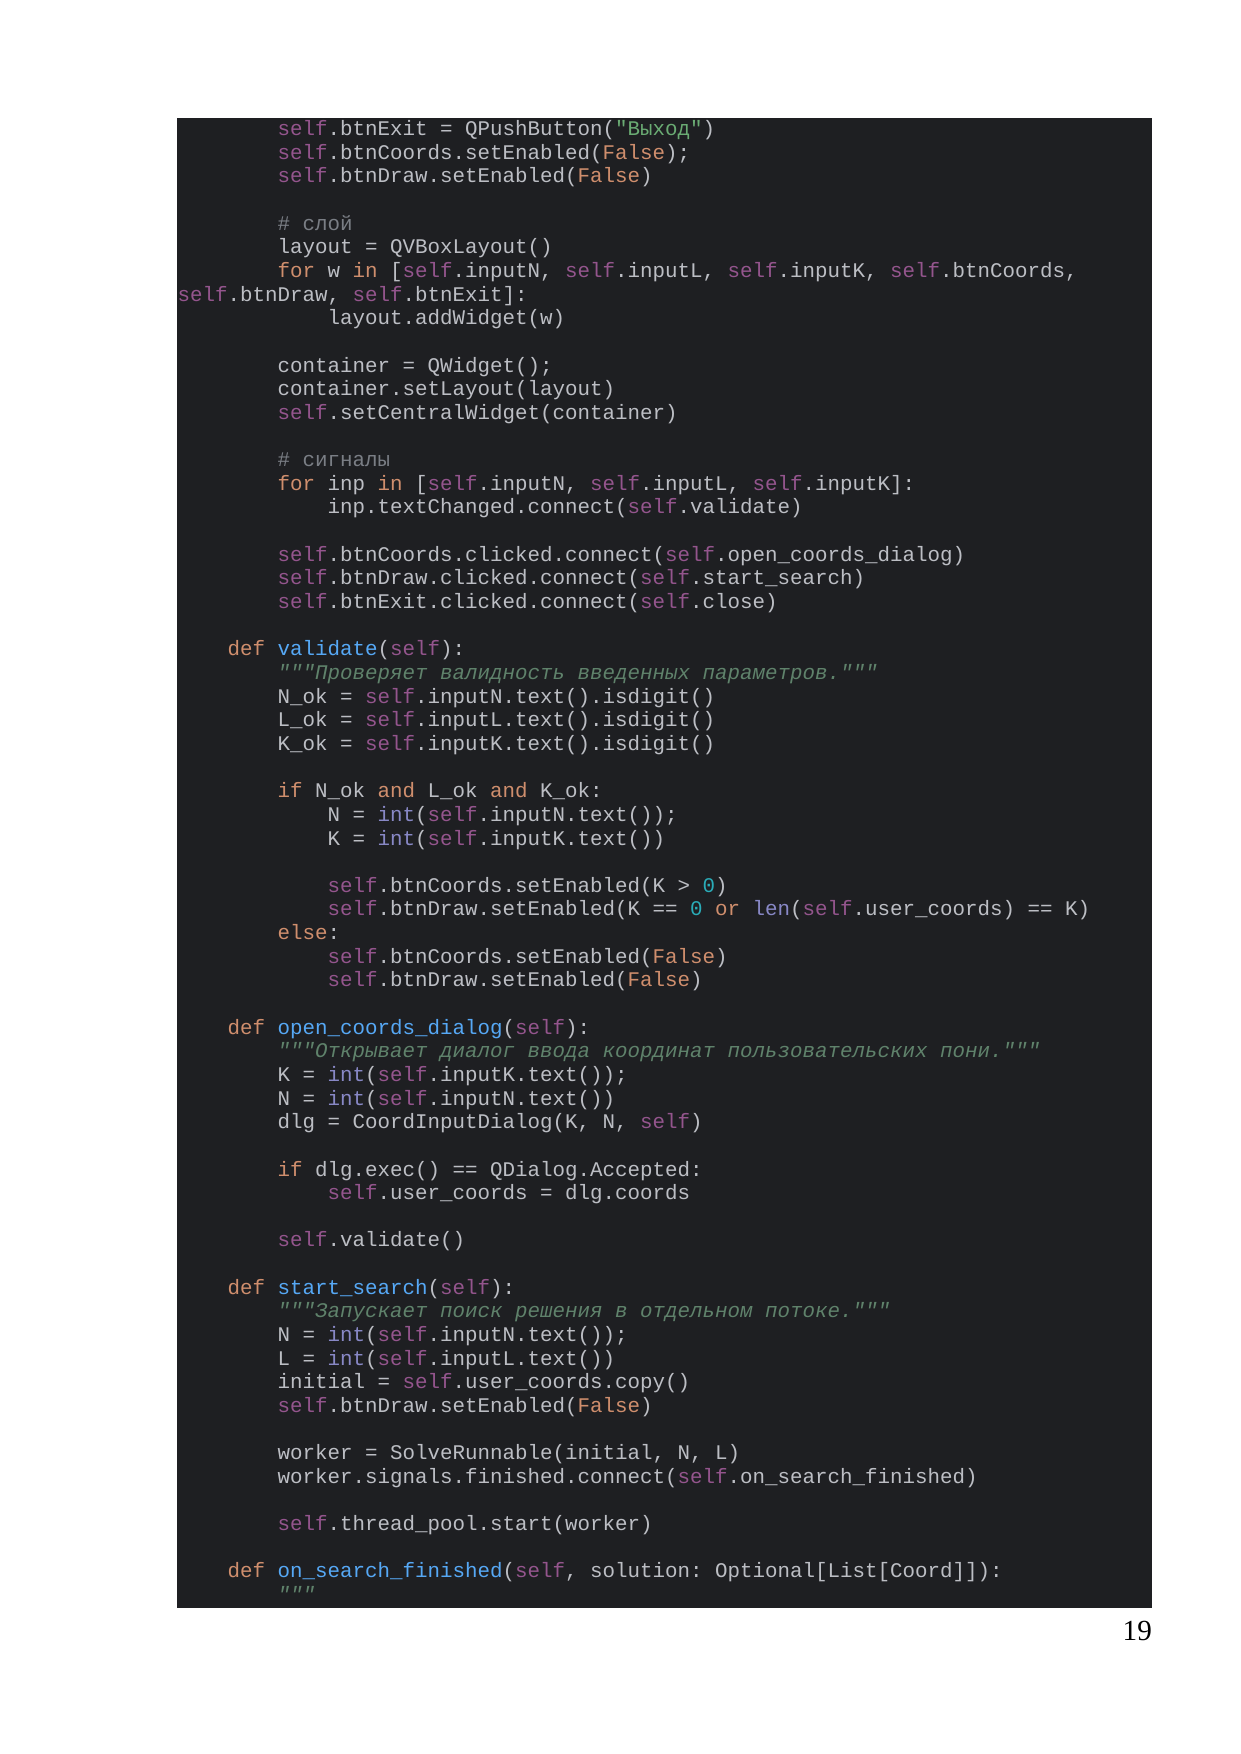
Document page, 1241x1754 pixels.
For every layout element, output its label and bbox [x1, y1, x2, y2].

text [177, 118, 1152, 1608]
